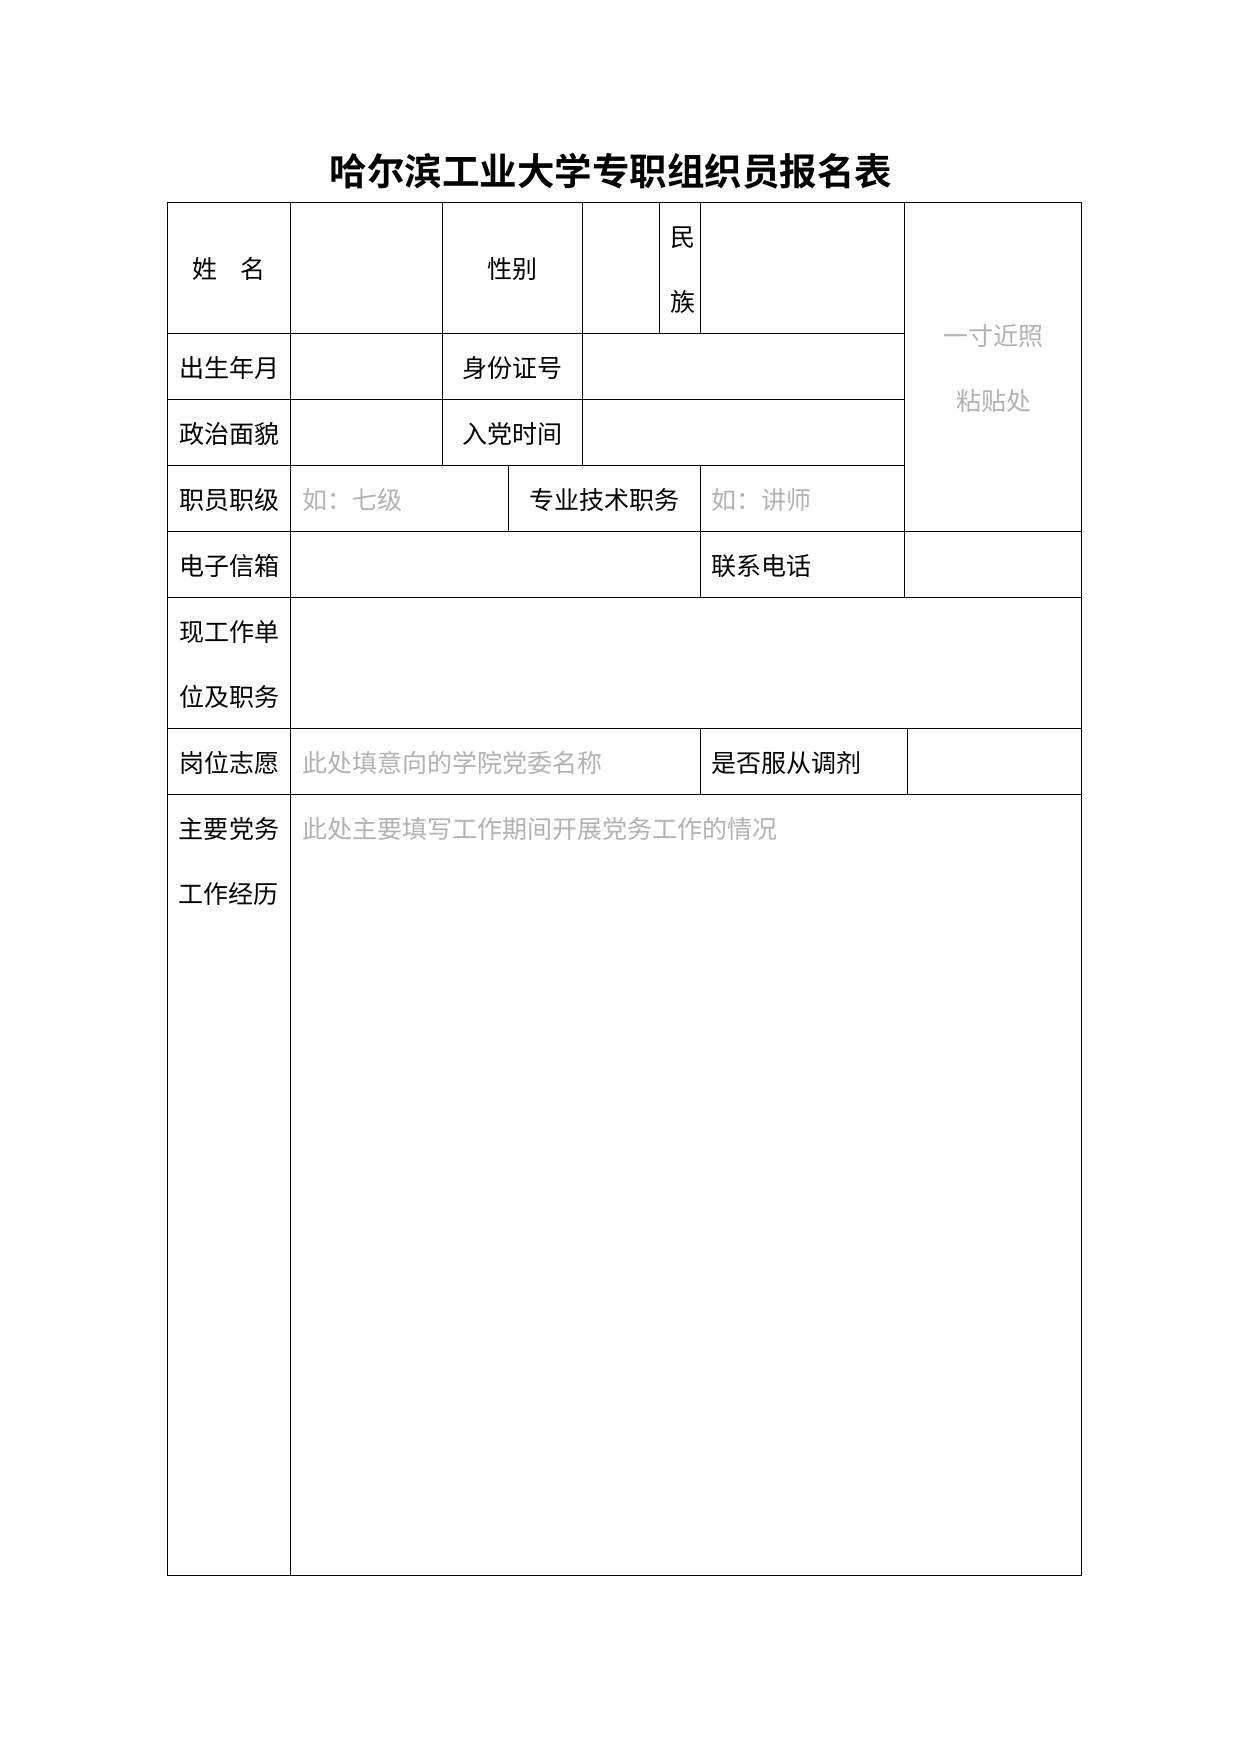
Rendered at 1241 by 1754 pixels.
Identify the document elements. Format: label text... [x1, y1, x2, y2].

table_cell 联系电话 [701, 532, 904, 597]
table_header [291, 203, 442, 333]
table_header [583, 203, 659, 333]
table_cell 是否服从调剂 [701, 729, 907, 794]
table_cell [291, 598, 1081, 728]
table_cell 岗位志愿 [168, 729, 290, 794]
table_cell 此处主要填写工作期间开展党务工作的情况 [291, 795, 1081, 1575]
table_cell [583, 334, 904, 399]
table_header 一寸近照 粘贴处 [905, 203, 1081, 531]
table_cell 入党时间 [443, 400, 582, 465]
table_cell 身份证号 [443, 334, 582, 399]
table_cell 如：讲师 [701, 466, 904, 531]
table_cell [905, 532, 1081, 597]
table_cell 职员职级 [168, 466, 290, 531]
table_cell 现工作单位及职务 [168, 598, 290, 728]
table_header 民族 [660, 203, 700, 333]
table_cell 出生年月 [168, 334, 290, 399]
table_cell [908, 729, 1081, 794]
table_cell 专业技术职务 [509, 466, 700, 531]
table_cell [291, 334, 442, 399]
table_cell 电子信箱 [168, 532, 290, 597]
table_header 性别 [443, 203, 582, 333]
table_cell 主要党务工作经历 [168, 795, 290, 1575]
table_cell [291, 532, 700, 597]
text 哈尔滨工业大学专职组织员报名表 [169, 137, 1053, 202]
table_cell 如：七级 [291, 466, 508, 531]
table_header 姓 名 [168, 203, 290, 333]
table_cell 此处填意向的学院党委名称 [291, 729, 700, 794]
table_cell [291, 400, 442, 465]
table_cell [583, 400, 904, 465]
table_header [701, 203, 904, 333]
table_cell 政治面貌 [168, 400, 290, 465]
